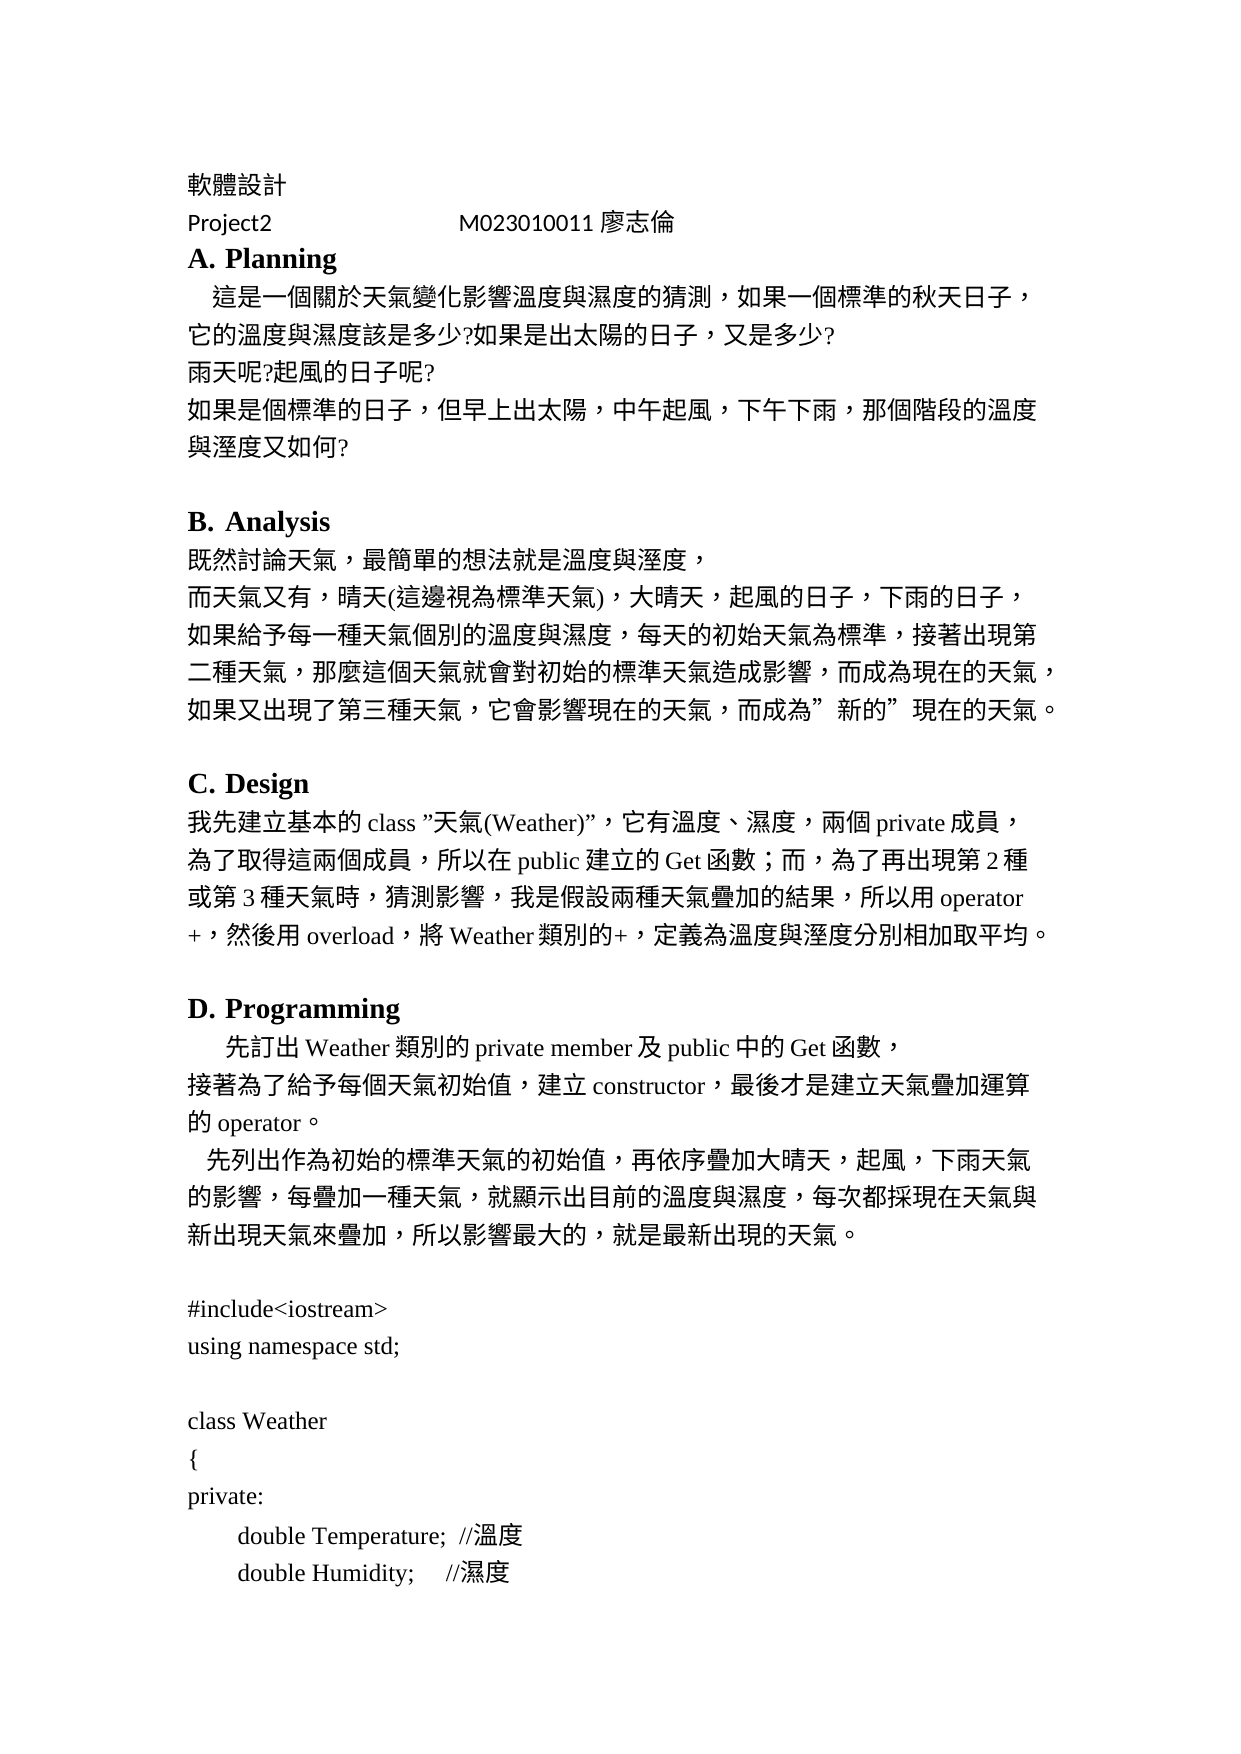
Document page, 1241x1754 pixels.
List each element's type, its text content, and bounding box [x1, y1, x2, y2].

text Project2 M023010011 廖志倫 [187, 202, 1053, 239]
text 既然討論天氣，最簡單的想法就是溫度與溼度， [187, 539, 1053, 577]
list 先訂出Weather類別的private member及public中的Get函數， [225, 1027, 1053, 1064]
text 先列出作為初始的標準天氣的初始值，再依序疊加大晴天，起風，下雨天氣的影響，每疊加一種天氣，就顯示出目前的溫度與濕度，每次都採現在天氣與新出現天氣來疊加，所以影響最大的，就是最新出現的天氣。 [187, 1139, 1053, 1252]
text double Humidity; //濕度 [187, 1552, 1053, 1589]
text 這是一個關於天氣變化影響溫度與濕度的猜測，如果一個標準的秋天日子， [187, 277, 1053, 314]
text 如果給予每一種天氣個別的溫度與濕度，每天的初始天氣為標準，接著出現第二種天氣，那麼這個天氣就會對初始的標準天氣造成影響，而成為現在的天氣， [187, 614, 1053, 689]
text 如果又出現了第三種天氣，它會影響現在的天氣，而成為”新的”現在的天氣。 [187, 689, 1053, 727]
text 而天氣又有，晴天(這邊視為標準天氣)，大晴天，起風的日子，下雨的日子， [187, 577, 1053, 614]
text double Temperature; //溫度 [187, 1514, 1053, 1552]
text 為了取得這兩個成員，所以在public建立的Get函數；而，為了再出現第2種或第3種天氣時，猜測影響，我是假設兩種天氣疊加的結果，所以用operator +，然後用overload，將Weather類別的+，定義為溫度與溼度分別相加取平均。 [187, 839, 1053, 952]
text using namespace std; [187, 1327, 1053, 1364]
list Programming [187, 989, 1053, 1027]
text 雨天呢?起風的日子呢? [187, 352, 1053, 389]
text private: [187, 1477, 1053, 1514]
list Design [187, 764, 1053, 802]
text 它的溫度與濕度該是多少?如果是出太陽的日子，又是多少? [187, 314, 1053, 352]
text #include<iostream> [187, 1289, 1053, 1327]
text 接著為了給予每個天氣初始值，建立constructor，最後才是建立天氣疊加運算的operator。 [187, 1064, 1053, 1139]
list Planning [187, 239, 1053, 277]
text { [187, 1439, 1053, 1477]
text class Weather [187, 1402, 1053, 1439]
text 如果是個標準的日子，但早上出太陽，中午起風，下午下雨，那個階段的溫度與溼度又如何? [187, 389, 1053, 464]
list Analysis [187, 502, 1053, 539]
text 軟體設計 [187, 164, 1053, 202]
text 我先建立基本的class ”天氣(Weather)”，它有溫度、濕度，兩個private成員， [187, 802, 1053, 839]
